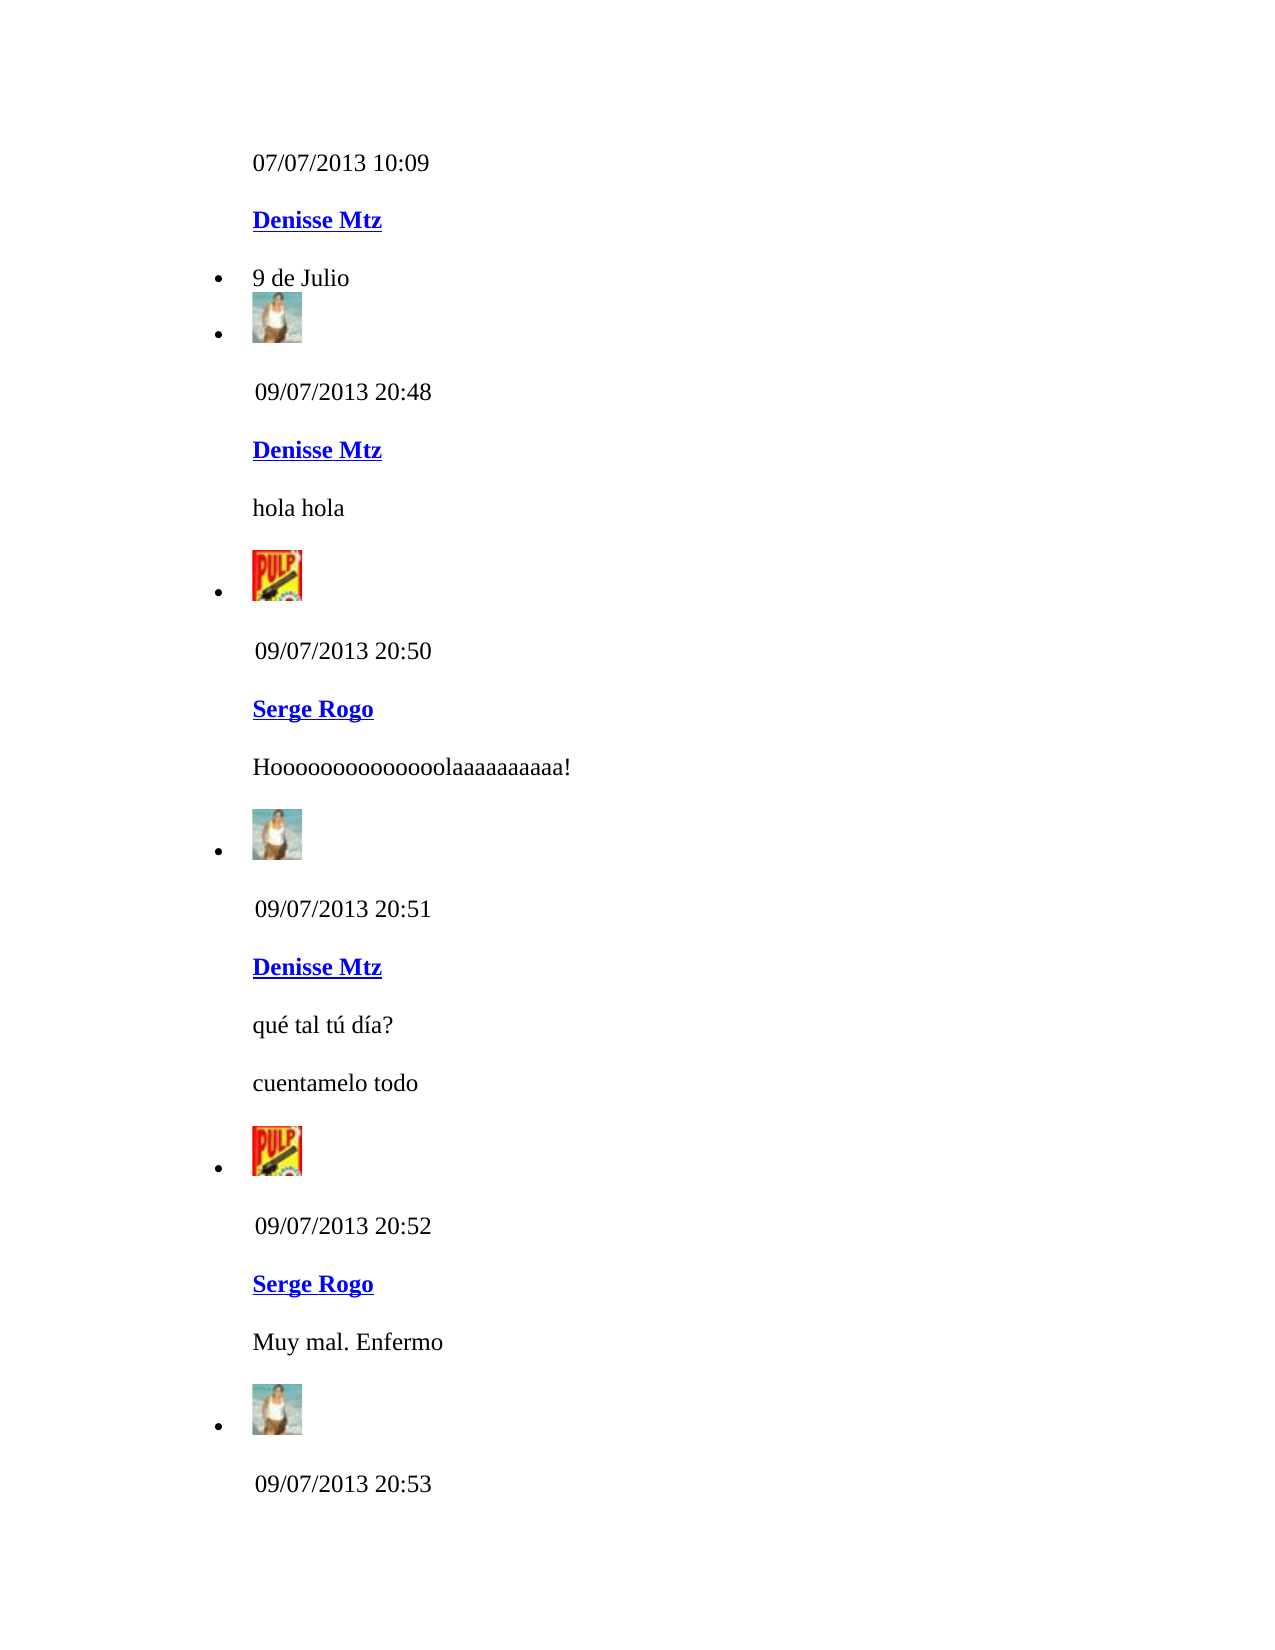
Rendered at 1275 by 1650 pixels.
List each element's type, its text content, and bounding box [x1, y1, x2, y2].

picture [252, 1126, 303, 1176]
text Muy mal. Enfermo [252, 1327, 1098, 1356]
picture [252, 292, 303, 343]
text 09/07/2013 20:52 [252, 1211, 1098, 1240]
picture [252, 809, 303, 860]
text cuentamelo todo [252, 1068, 1098, 1097]
text 09/07/2013 20:53 [252, 1469, 1098, 1498]
text Denisse Mtz [252, 435, 1098, 464]
text Serge Rogo [252, 694, 1098, 722]
text qué tal tú día? [252, 1010, 1098, 1039]
text Denisse Mtz [252, 952, 1098, 981]
text 07/07/2013 10:09 [252, 148, 1098, 176]
text 09/07/2013 20:51 [252, 894, 1098, 923]
picture [252, 550, 303, 601]
text Serge Rogo [252, 1269, 1098, 1298]
list 9 de Julio [215, 263, 1098, 292]
text Denisse Mtz [252, 206, 1098, 234]
text hola hola [252, 493, 1098, 522]
text 09/07/2013 20:48 [252, 377, 1098, 406]
text 09/07/2013 20:50 [252, 636, 1098, 664]
text Hoooooooooooooolaaaaaaaaaa! [252, 752, 1098, 780]
picture [252, 1384, 303, 1435]
